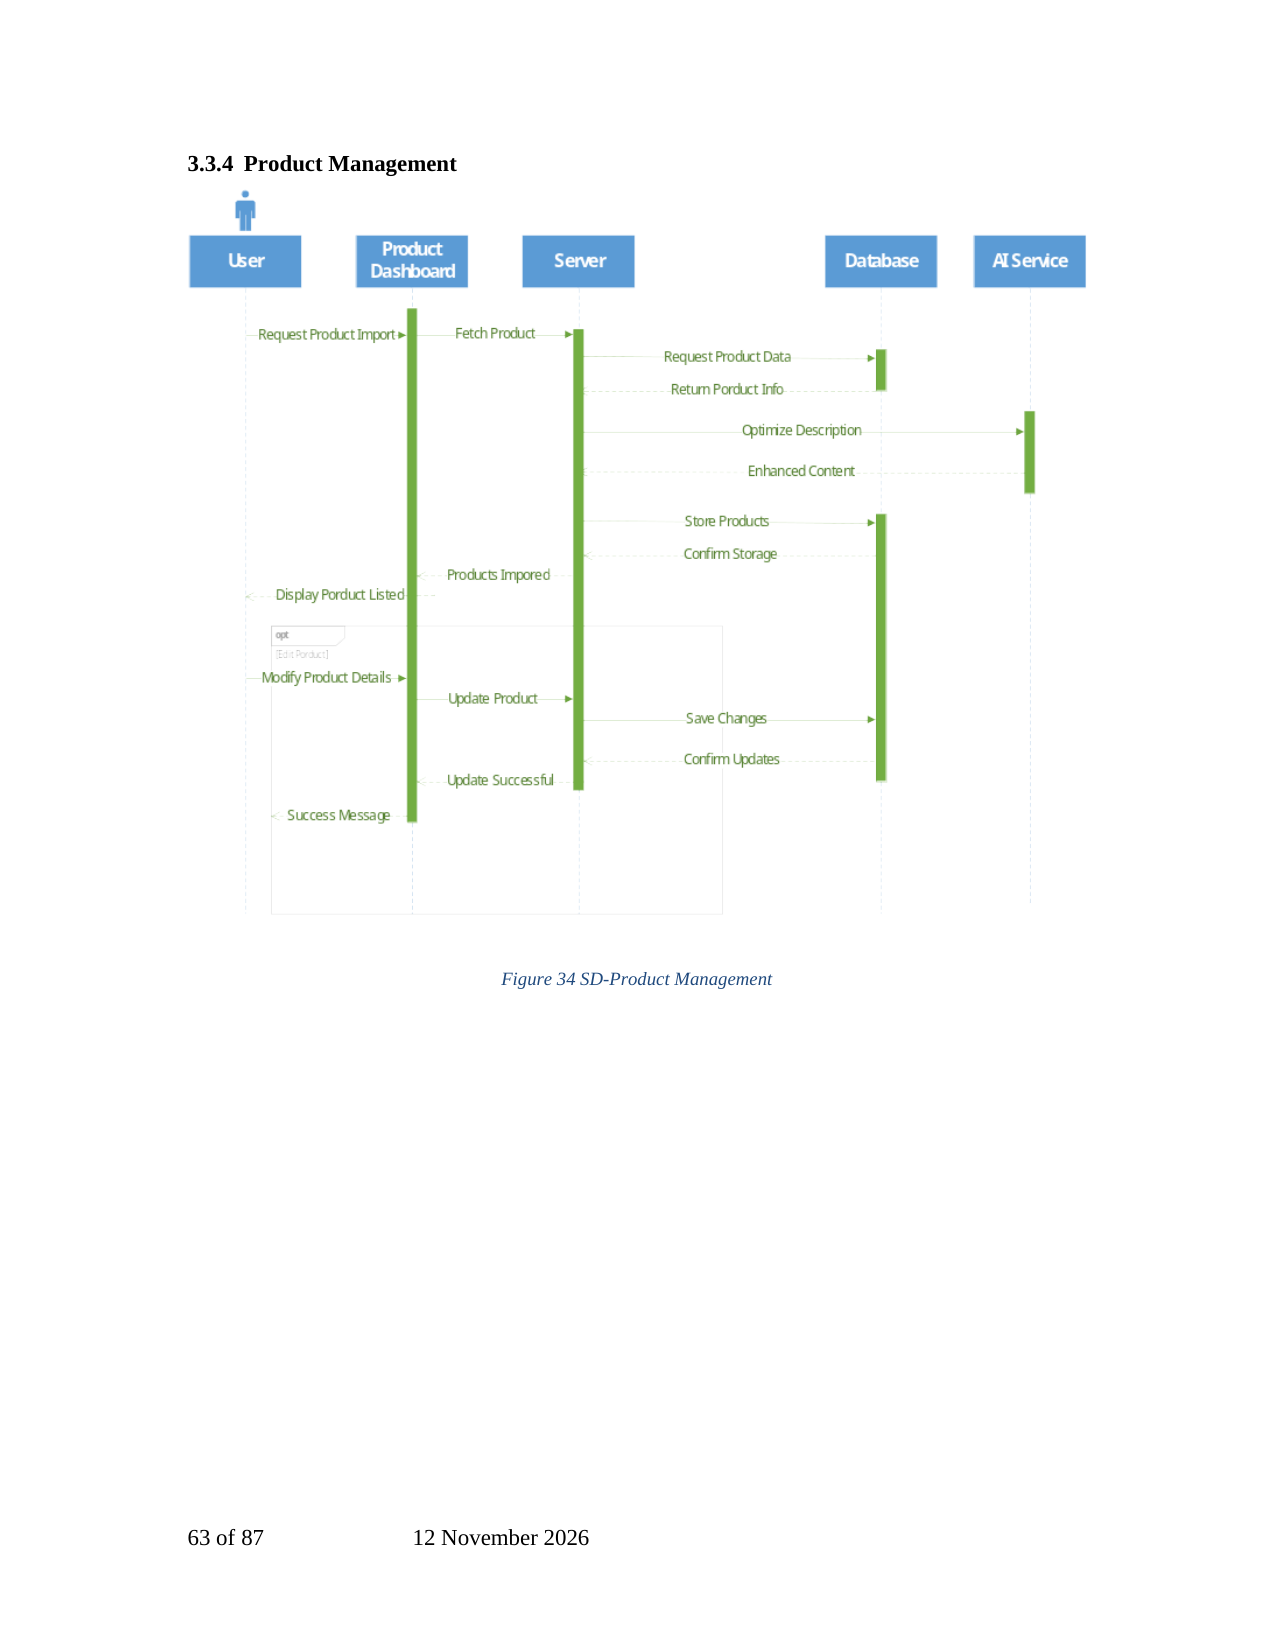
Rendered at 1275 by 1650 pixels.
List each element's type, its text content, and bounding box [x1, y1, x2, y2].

text Figure 34 SD-Product Management [187, 968, 1087, 989]
subtitle Product Management [187, 150, 1087, 176]
